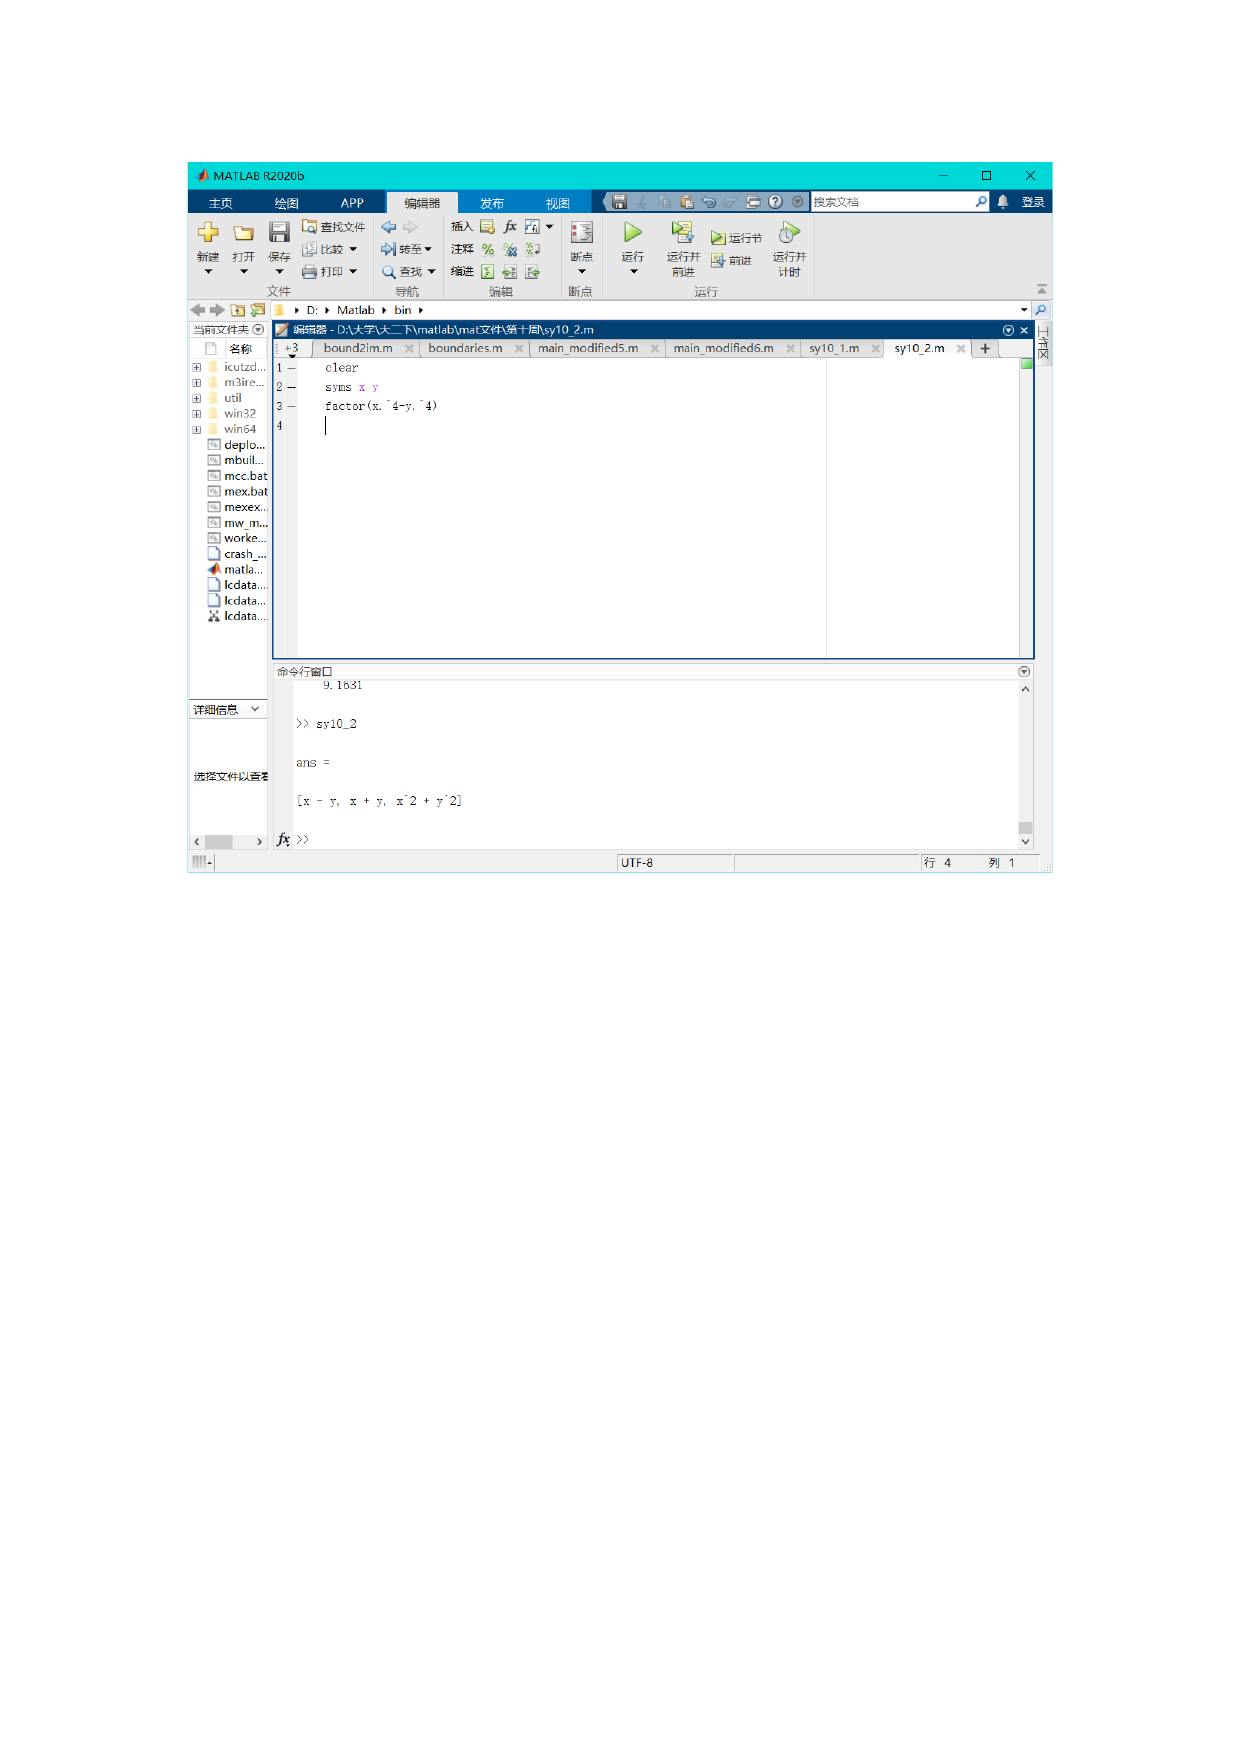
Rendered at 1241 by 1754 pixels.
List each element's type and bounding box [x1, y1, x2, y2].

picture [187, 162, 1053, 873]
